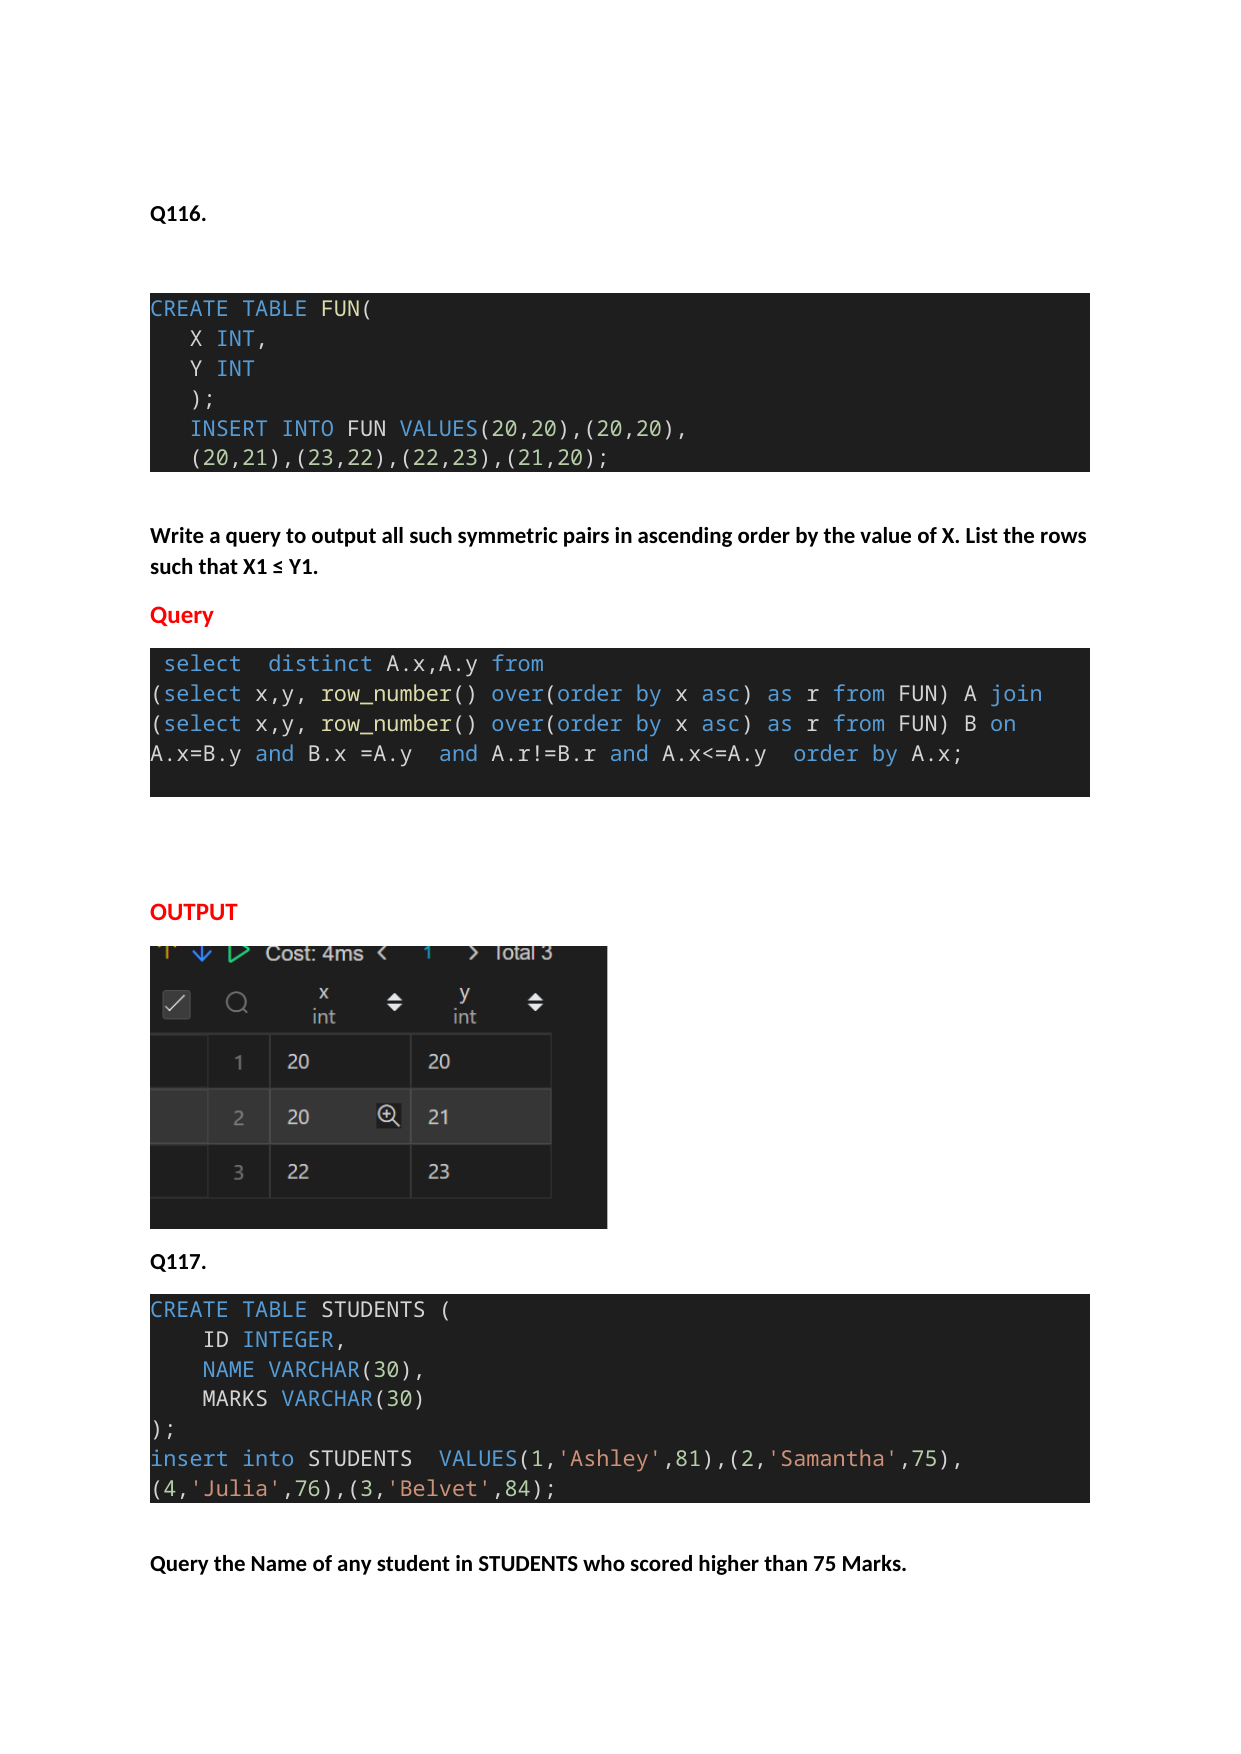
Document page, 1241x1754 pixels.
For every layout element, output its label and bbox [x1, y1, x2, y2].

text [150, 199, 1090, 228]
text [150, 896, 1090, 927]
picture [150, 946, 608, 1229]
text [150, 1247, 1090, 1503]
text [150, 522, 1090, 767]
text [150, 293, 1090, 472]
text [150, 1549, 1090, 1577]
